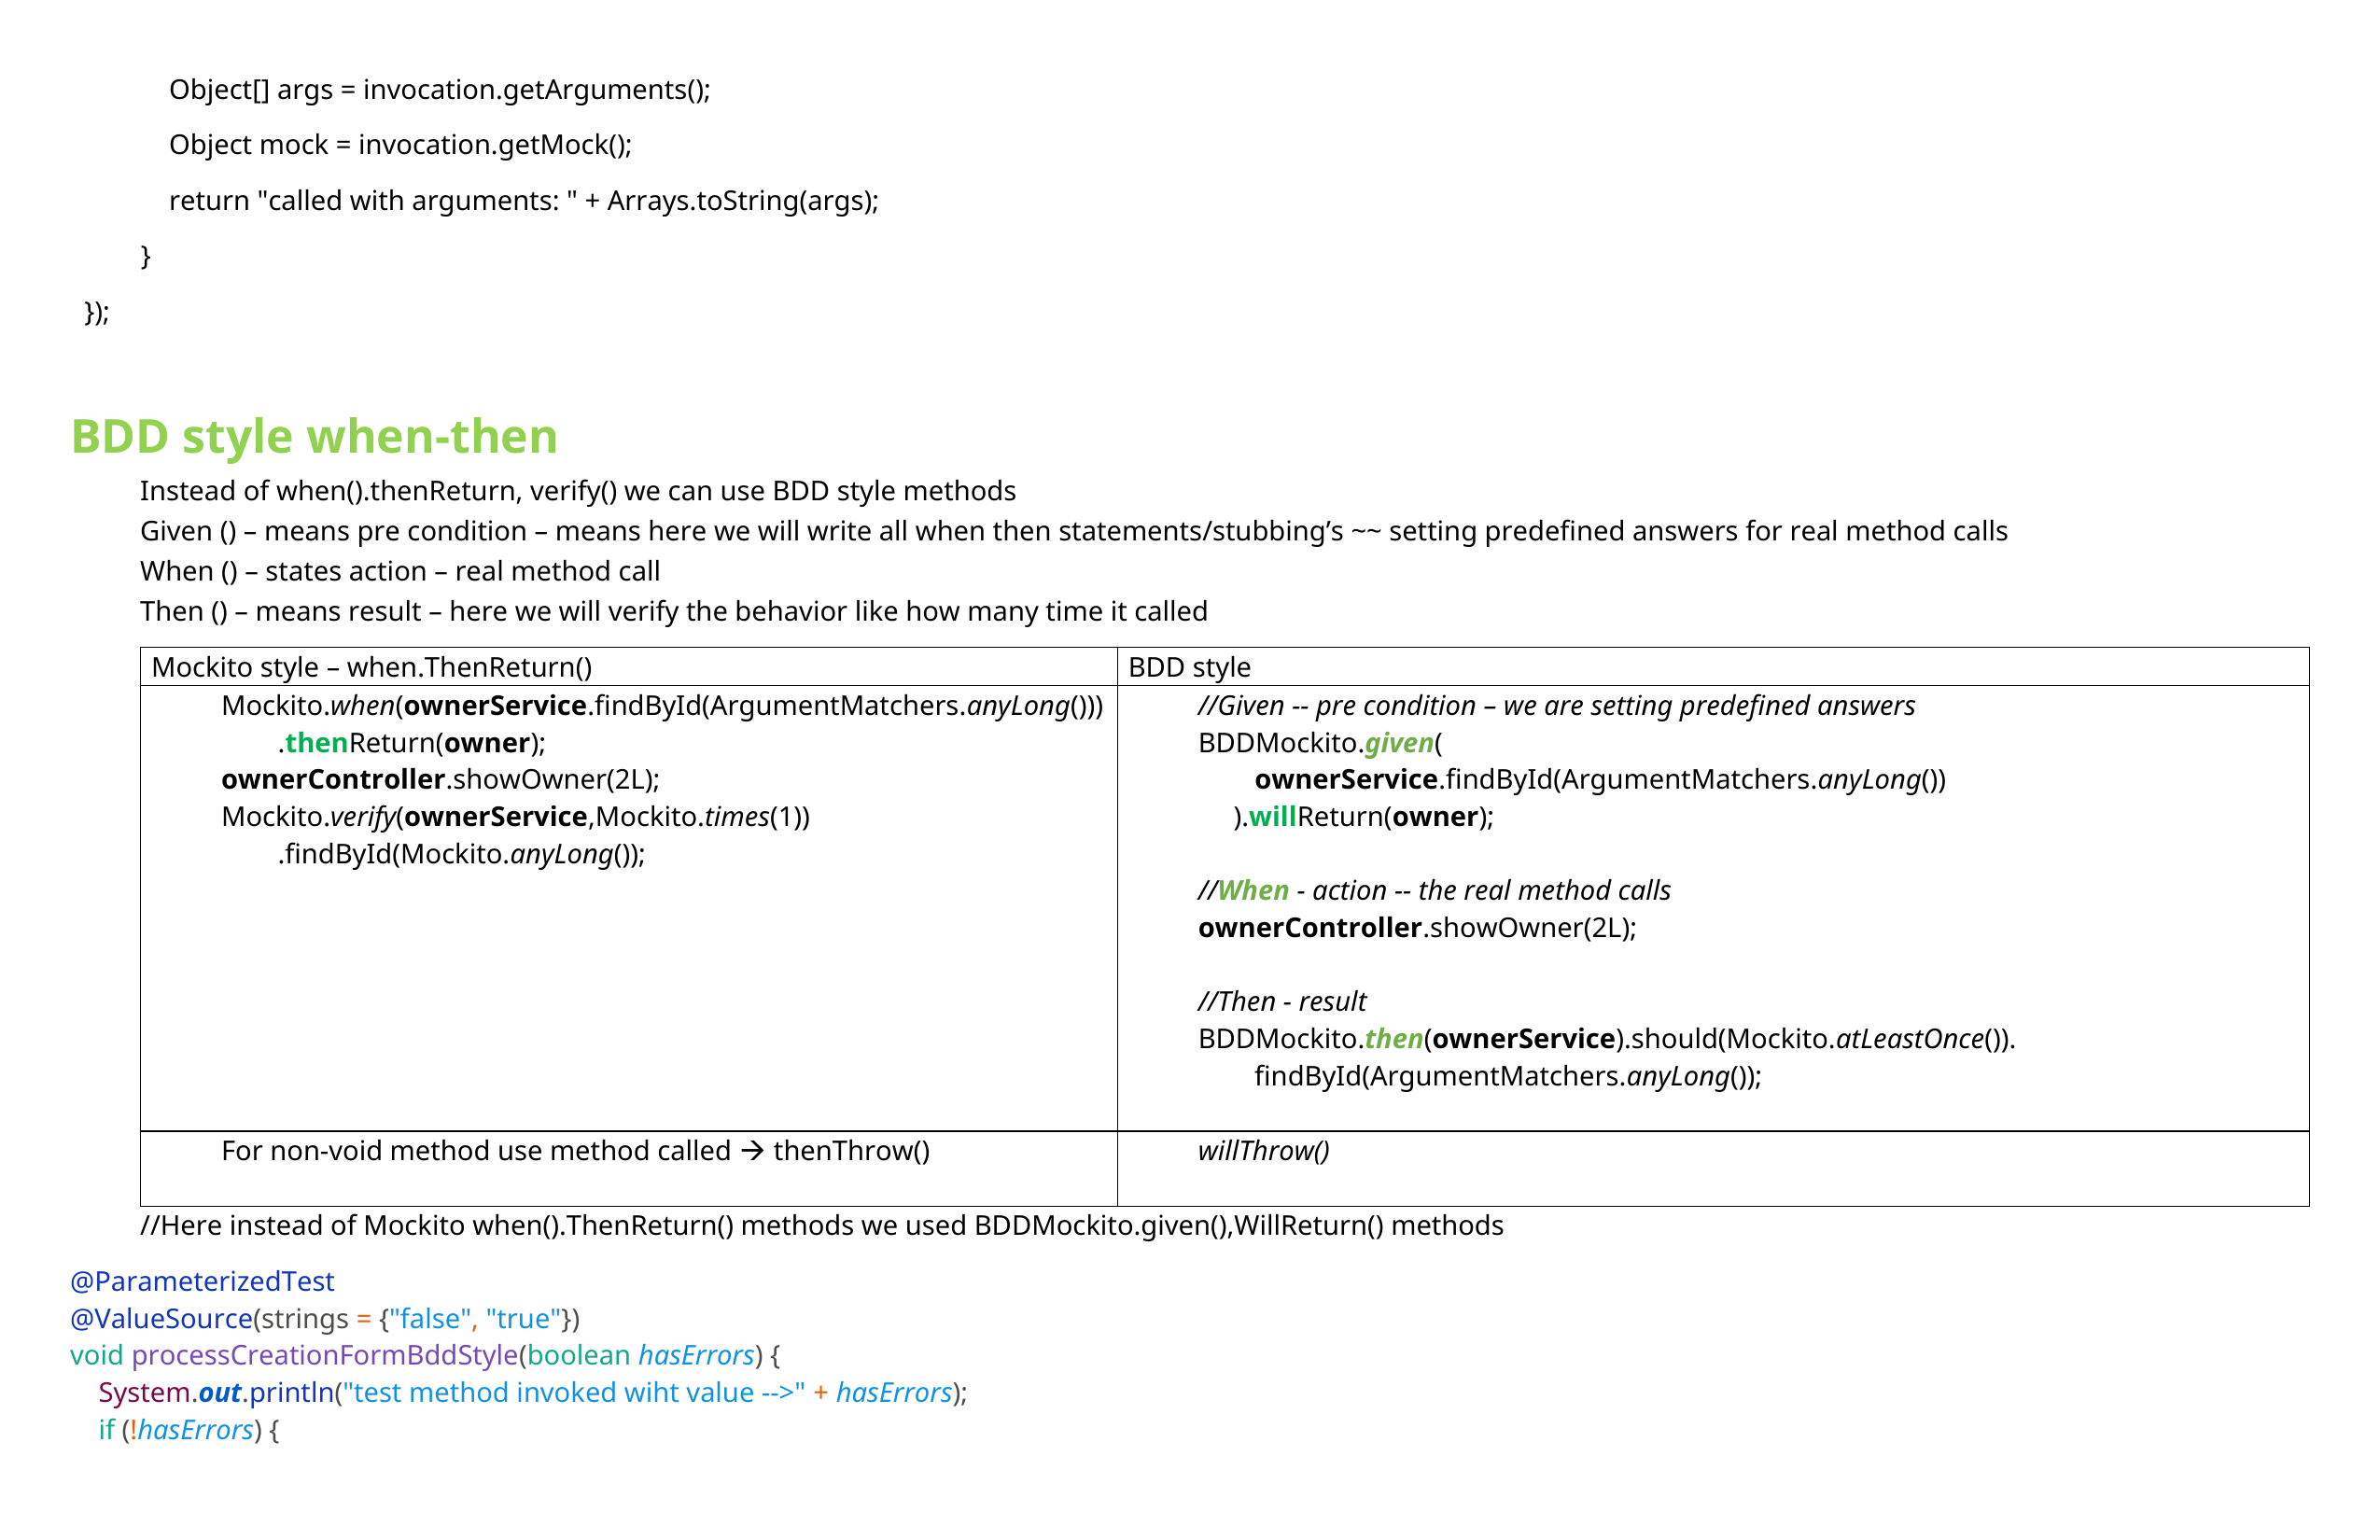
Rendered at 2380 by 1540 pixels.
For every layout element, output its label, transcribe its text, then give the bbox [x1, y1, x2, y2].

text } [70, 236, 2310, 273]
table_cell Mockito.when(ownerService.findById(ArgumentMatchers.anyLong())) .thenReturn(owner); ownerController.showOwner(2L); Mockito.verify(ownerService,Mockito.times(1)) .findById(Mockito.anyLong()); [141, 686, 1117, 1130]
text return "called with arguments: " + Arrays.toString(args); [70, 181, 2310, 218]
table_header Mockito style – when.ThenReturn() [141, 648, 1117, 685]
list Given () – means pre condition – means here we will write all when then statements/stubbing’s ~~ setting predefined answers for real method calls [140, 511, 2310, 549]
text Object mock = invocation.getMock(); [70, 125, 2310, 162]
table_cell For non-void method use method called thenThrow() [141, 1132, 1117, 1206]
text Object[] args = invocation.getArguments(); [70, 70, 2310, 107]
table_cell willThrow() [1118, 1132, 2309, 1206]
list //Here instead of Mockito when().ThenReturn() methods we used BDDMockito.given(),WillReturn() methods [140, 1207, 2310, 1243]
table_cell //Given -- pre condition – we are setting predefined answers BDDMockito.given( ownerService.findById(ArgumentMatchers.anyLong()) ).willReturn(owner); //When - action -- the real method calls ownerController.showOwner(2L); //Then - result BDDMockito.then(ownerService).should(Mockito.atLeastOnce()). findById(ArgumentMatchers.anyLong()); [1118, 686, 2309, 1130]
list Instead of when().thenReturn, verify() we can use BDD style methods [140, 471, 2310, 509]
text }); [70, 292, 2310, 329]
list When () – states action – real method call [140, 552, 2310, 589]
table_header BDD style [1118, 648, 2309, 685]
text BDD style when-then [70, 403, 2310, 467]
list Then () – means result – here we will verify the behavior like how many time it called [140, 592, 2310, 628]
